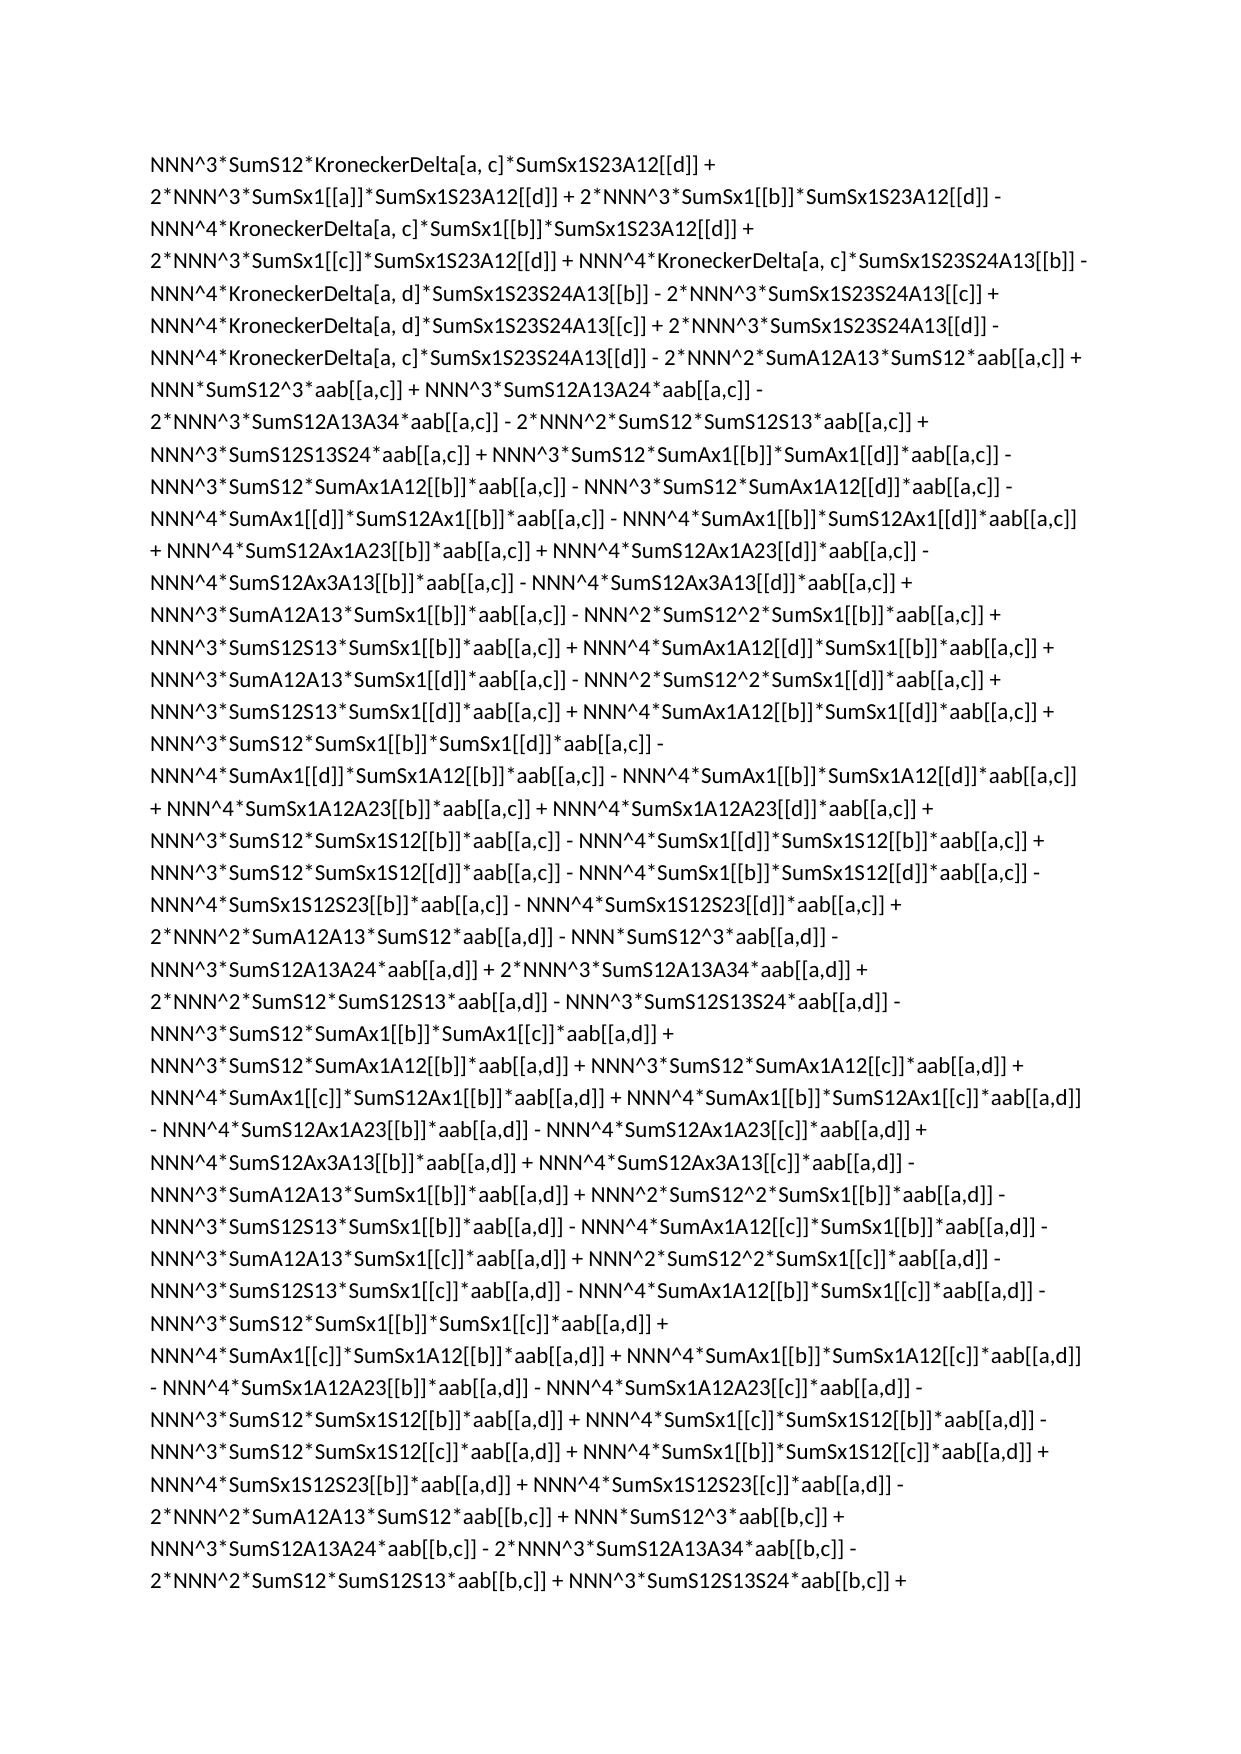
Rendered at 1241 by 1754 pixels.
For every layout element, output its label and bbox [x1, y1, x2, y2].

text [150, 150, 1090, 1594]
